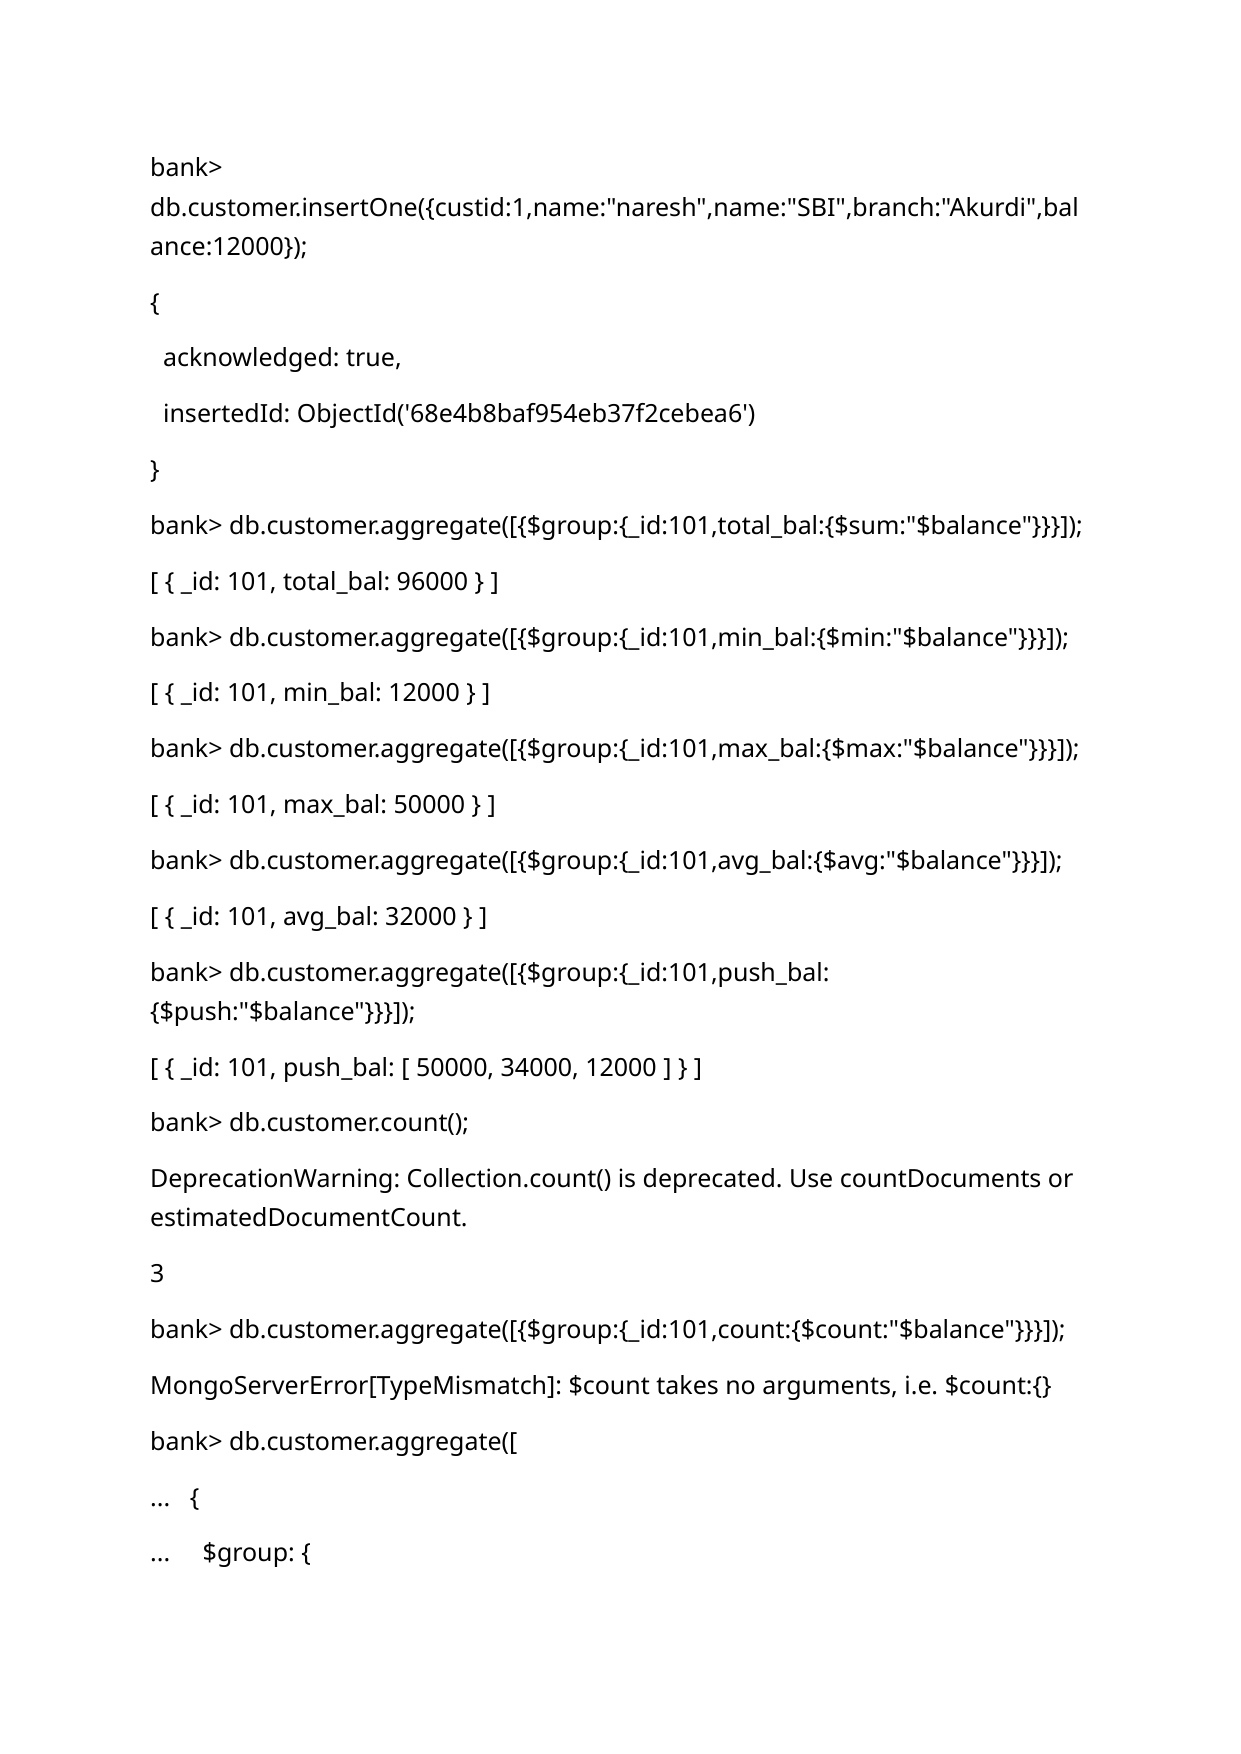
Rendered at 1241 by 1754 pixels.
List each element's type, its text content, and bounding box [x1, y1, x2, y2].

text } [150, 452, 1090, 486]
text ... { [150, 1479, 1090, 1513]
text [ { _id: 101, push_bal: [ 50000, 34000, 12000 ] } ] [150, 1049, 1090, 1083]
text insertedId: ObjectId('68e4b8baf954eb37f2cebea6') [150, 396, 1090, 430]
text bank> db.customer.aggregate([{$group:{_id:101,max_bal:{$max:"$balance"}}}]); [150, 731, 1090, 765]
text [ { _id: 101, avg_bal: 32000 } ] [150, 898, 1090, 932]
text bank> db.customer.insertOne({custid:1,name:"naresh",name:"SBI",branch:"Akurdi",balance:12000}); [150, 150, 1090, 262]
text acknowledged: true, [150, 340, 1090, 374]
text bank> db.customer.aggregate([ [150, 1423, 1090, 1457]
text bank> db.customer.aggregate([{$group:{_id:101,avg_bal:{$avg:"$balance"}}}]); [150, 842, 1090, 877]
text bank> db.customer.aggregate([{$group:{_id:101,min_bal:{$min:"$balance"}}}]); [150, 619, 1090, 653]
text bank> db.customer.aggregate([{$group:{_id:101,count:{$count:"$balance"}}}]); [150, 1312, 1090, 1346]
text [ { _id: 101, max_bal: 50000 } ] [150, 787, 1090, 821]
text MongoServerError[TypeMismatch]: $count takes no arguments, i.e. $count:{} [150, 1367, 1090, 1402]
text bank> db.customer.count(); [150, 1105, 1090, 1139]
text ... $group: { [150, 1535, 1090, 1569]
text bank> db.customer.aggregate([{$group:{_id:101,push_bal:{$push:"$balance"}}}]); [150, 954, 1090, 1027]
text [ { _id: 101, total_bal: 96000 } ] [150, 563, 1090, 597]
text 3 [150, 1256, 1090, 1290]
text { [150, 284, 1090, 318]
text bank> db.customer.aggregate([{$group:{_id:101,total_bal:{$sum:"$balance"}}}]); [150, 507, 1090, 542]
text [ { _id: 101, min_bal: 12000 } ] [150, 675, 1090, 709]
text DeprecationWarning: Collection.count() is deprecated. Use countDocuments or estimatedDocumentCount. [150, 1161, 1090, 1234]
